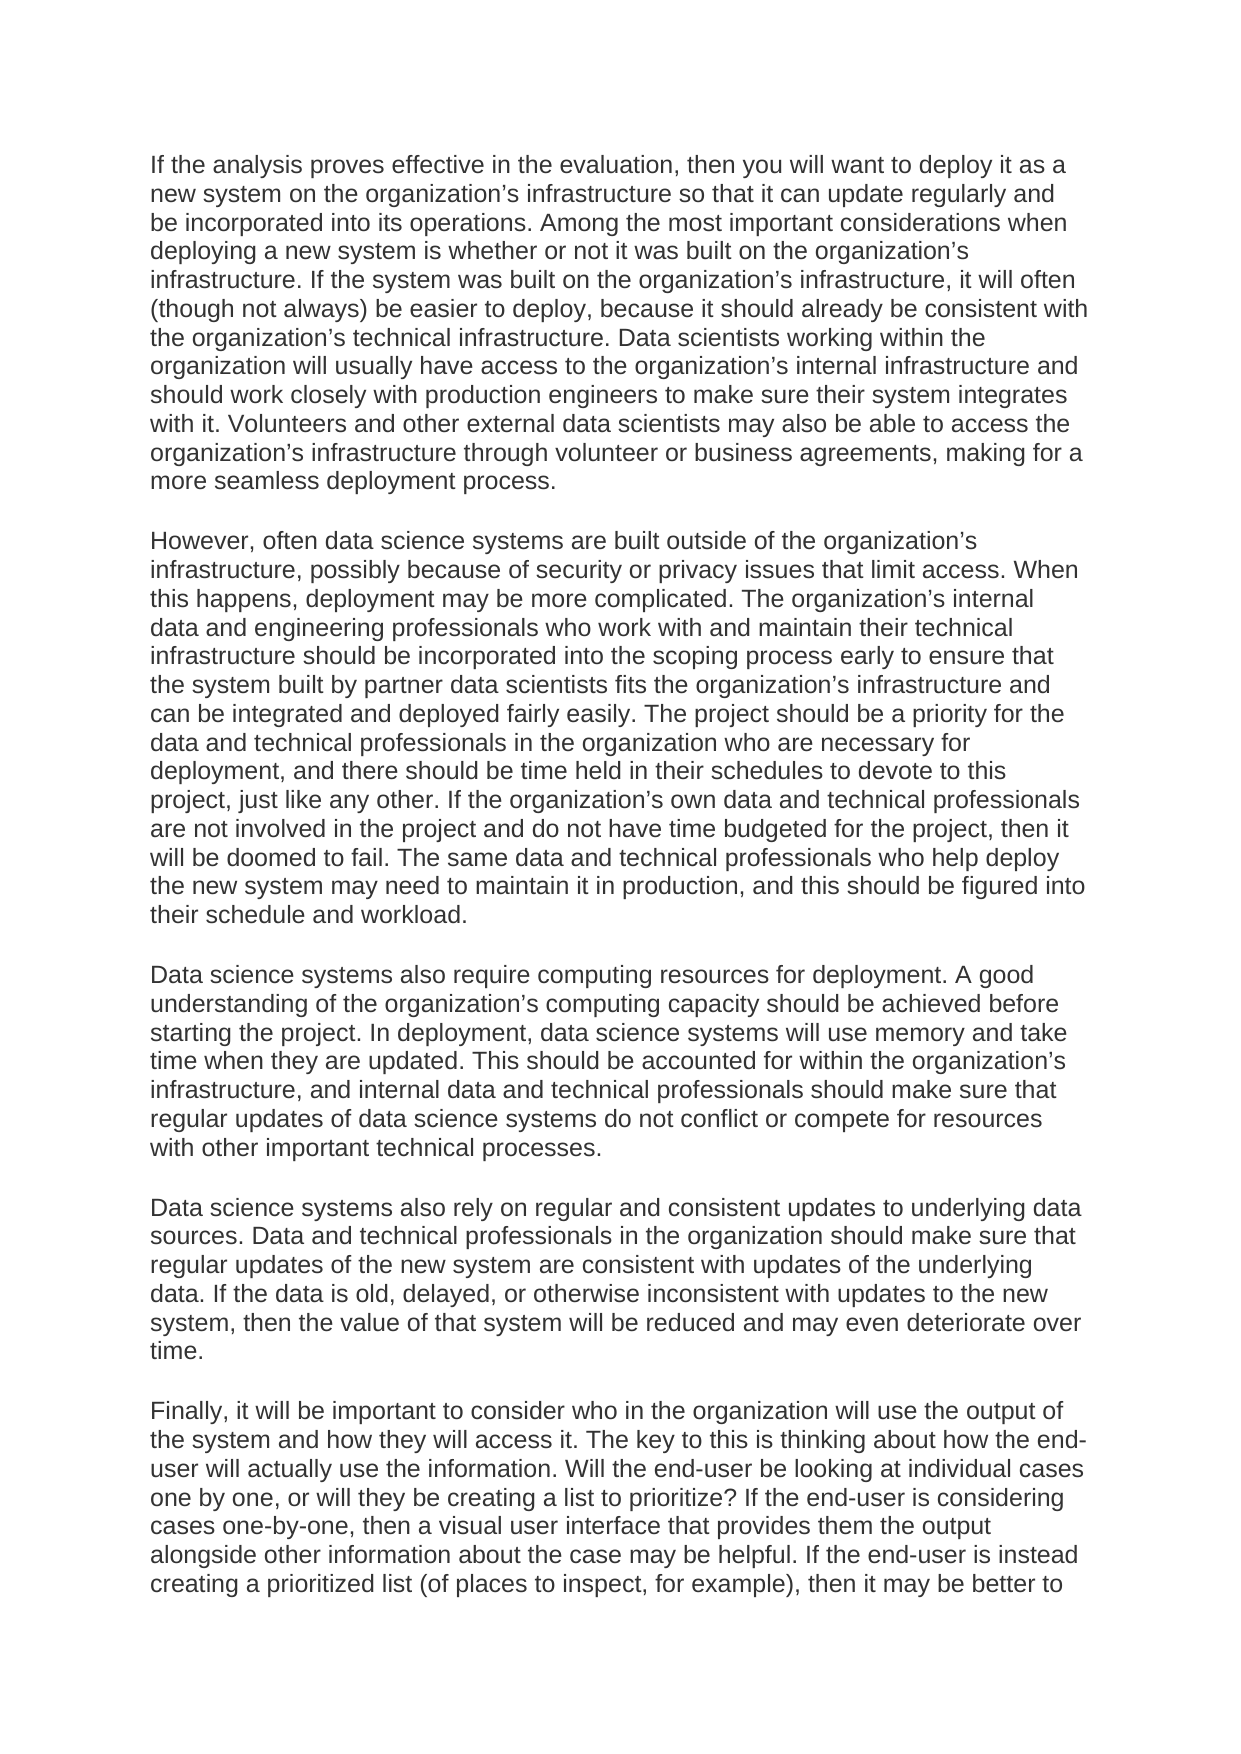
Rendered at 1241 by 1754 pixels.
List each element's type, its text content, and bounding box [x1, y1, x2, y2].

text Data science systems also require computing resources for deployment. A good understanding of the organization’s computing capacity should be achieved before starting the project. In deployment, data science systems will use memory and take time when they are updated. This should be accounted for within the organization’s infrastructure, and internal data and technical professionals should make sure that regular updates of data science systems do not conflict or compete for resources with other important technical processes. [150, 960, 1090, 1161]
text If the analysis proves effective in the evaluation, then you will want to deploy it as a new system on the organization’s infrastructure so that it can update regularly and be incorporated into its operations. Among the most important considerations when deploying a new system is whether or not it was built on the organization’s infrastructure. If the system was built on the organization’s infrastructure, it will often (though not always) be easier to deploy, because it should already be consistent with the organization’s technical infrastructure. Data scientists working within the organization will usually have access to the organization’s internal infrastructure and should work closely with production engineers to make sure their system integrates with it. Volunteers and other external data scientists may also be able to access the organization’s infrastructure through volunteer or business agreements, making for a more seamless deployment process. [150, 150, 1090, 495]
text Data science systems also rely on regular and consistent updates to underlying data sources. Data and technical professionals in the organization should make sure that regular updates of the new system are consistent with updates of the underlying data. If the data is old, delayed, or otherwise inconsistent with updates to the new system, then the value of that system will be reduced and may even deteriorate over time. [150, 1192, 1090, 1365]
text However, often data science systems are built outside of the organization’s infrastructure, possibly because of security or privacy issues that limit access. When this happens, deployment may be more complicated. The organization’s internal data and engineering professionals who work with and maintain their technical infrastructure should be incorporated into the scoping process early to ensure that the system built by partner data scientists fits the organization’s infrastructure and can be integrated and deployed fairly easily. The project should be a priority for the data and technical professionals in the organization who are necessary for deployment, and there should be time held in their schedules to devote to this project, just like any other. If the organization’s own data and technical professionals are not involved in the project and do not have time budgeted for the project, then it will be doomed to fail. The same data and technical professionals who help deploy the new system may need to maintain it in production, and this should be figured into their schedule and workload. [150, 526, 1090, 929]
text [150, 1396, 1090, 1597]
